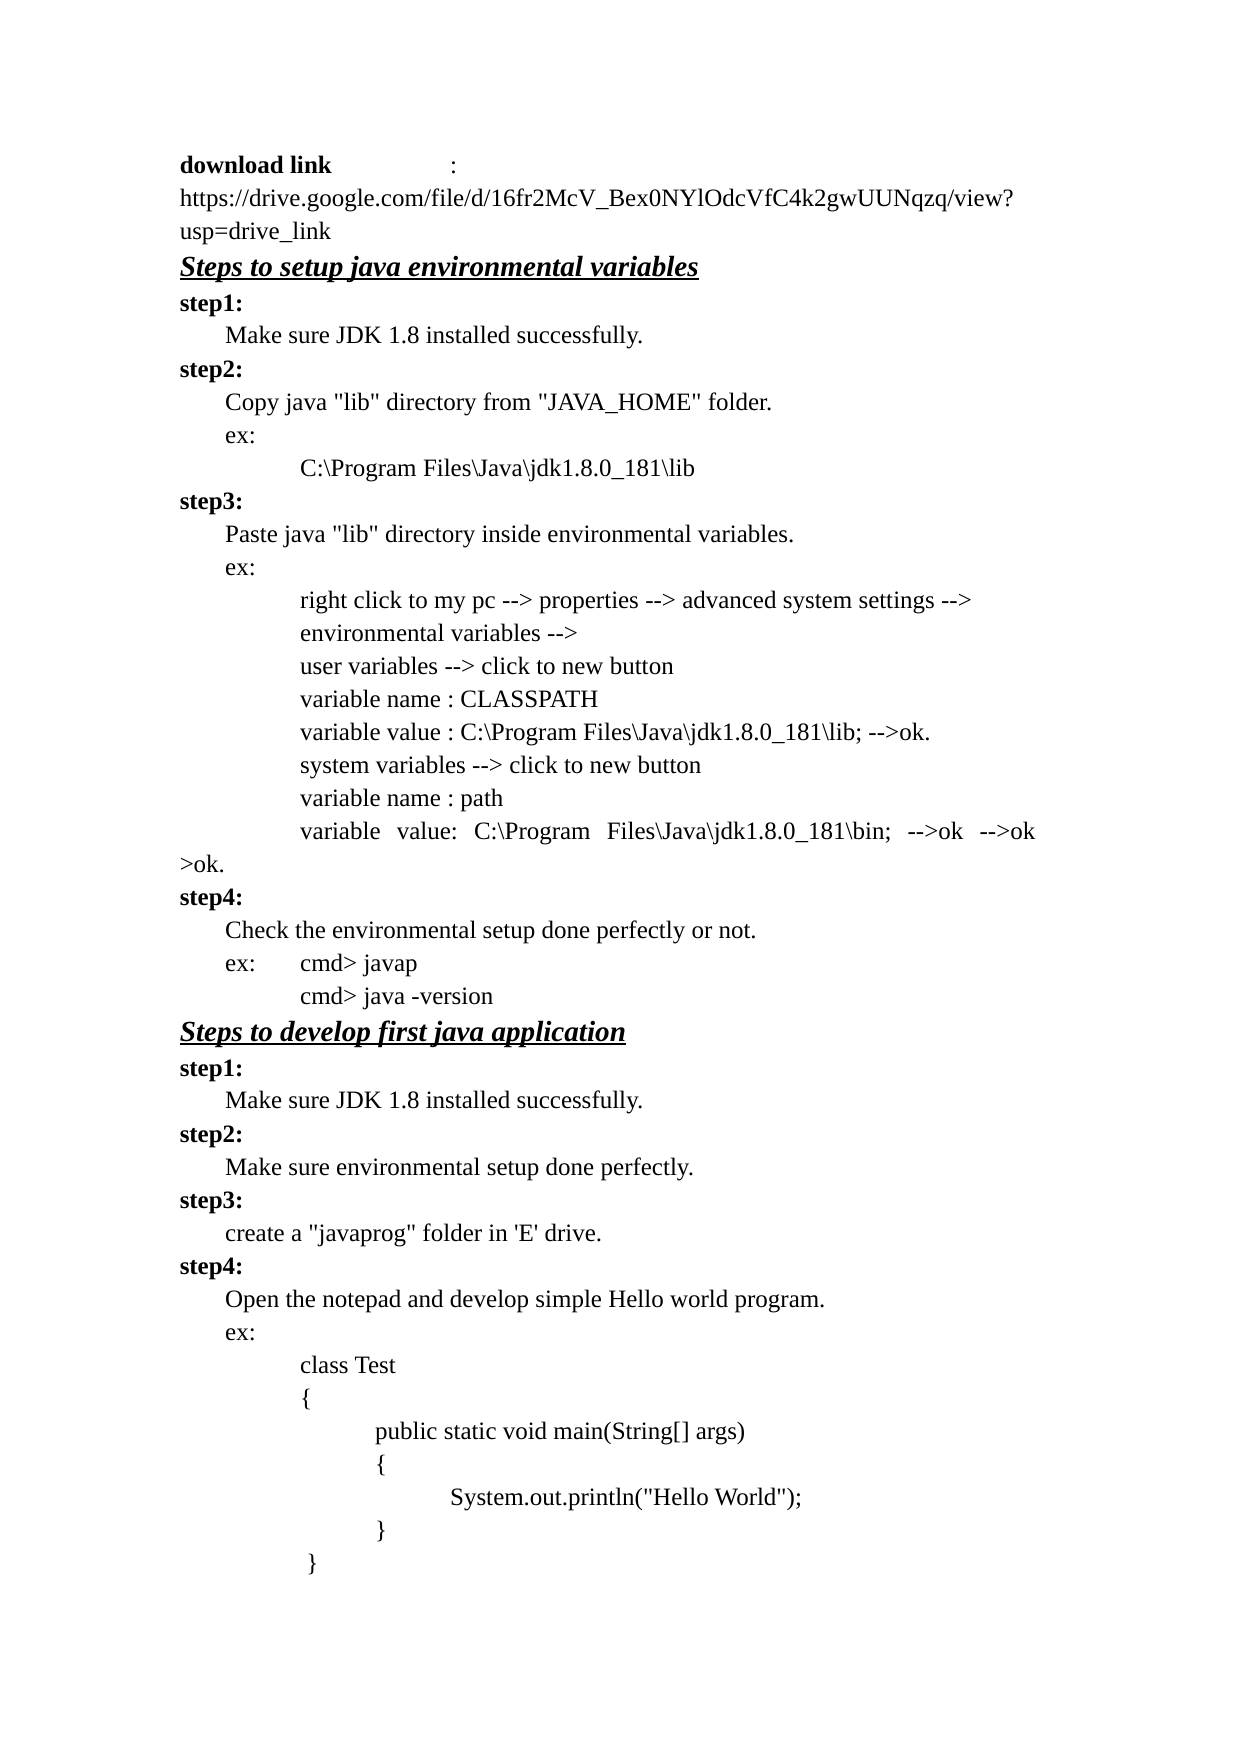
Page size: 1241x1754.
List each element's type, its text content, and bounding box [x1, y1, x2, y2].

text ex: [179, 1317, 1036, 1346]
text ex: [179, 420, 1036, 448]
text Copy java "lib" directory from "JAVA_HOME" folder. [179, 387, 1036, 415]
text variable name : path [179, 783, 1036, 812]
text System.out.println("Hello World"); [179, 1482, 1036, 1511]
text step2: [179, 354, 1036, 382]
text step1: [179, 288, 1036, 316]
text ex: cmd> javap [179, 948, 1036, 977]
text Open the notepad and develop simple Hello world program. [179, 1284, 1036, 1312]
text step1: [179, 1053, 1036, 1081]
text } [179, 1515, 1036, 1544]
text right click to my pc --> properties --> advanced system settings --> [179, 585, 1036, 613]
text step4: [179, 882, 1036, 911]
text Steps to develop first java application [179, 1014, 1036, 1048]
text C:\Program Files\Java\jdk1.8.0_181\lib [179, 453, 1036, 481]
text user variables --> click to new button [179, 651, 1036, 679]
text } [254, 1548, 1036, 1577]
text step3: [179, 1185, 1036, 1213]
text Make sure JDK 1.8 installed successfully. [179, 321, 1036, 349]
text variable value: C:\Program Files\Java\jdk1.8.0_181\bin; -->ok -->ok >ok. [179, 816, 1036, 878]
text { [179, 1449, 1036, 1478]
text Make sure environmental setup done perfectly. [179, 1152, 1036, 1180]
text Steps to setup java environmental variables [179, 249, 1036, 283]
text Check the environmental setup done perfectly or not. [179, 915, 1036, 944]
text cmd> java -version [179, 981, 1036, 1010]
text step4: [179, 1251, 1036, 1279]
text class Test [179, 1350, 1036, 1378]
text system variables --> click to new button [179, 750, 1036, 779]
text download link : [179, 150, 1036, 179]
text step3: [179, 486, 1036, 514]
text environmental variables --> [179, 618, 1036, 647]
text variable name : CLASSPATH [179, 684, 1036, 713]
text { [179, 1383, 1036, 1412]
text Paste java "lib" directory inside environmental variables. [179, 519, 1036, 547]
text step2: [179, 1119, 1036, 1147]
text Make sure JDK 1.8 installed successfully. [179, 1086, 1036, 1114]
text https://drive.google.com/file/d/16fr2McV_Bex0NYlOdcVfC4k2gwUUNqzq/view?usp=drive_link [179, 183, 1036, 245]
text create a "javaprog" folder in 'E' drive. [179, 1218, 1036, 1246]
text public static void main(String[] args) [179, 1416, 1036, 1444]
text variable value : C:\Program Files\Java\jdk1.8.0_181\lib; -->ok. [179, 717, 1036, 746]
text ex: [179, 552, 1036, 581]
